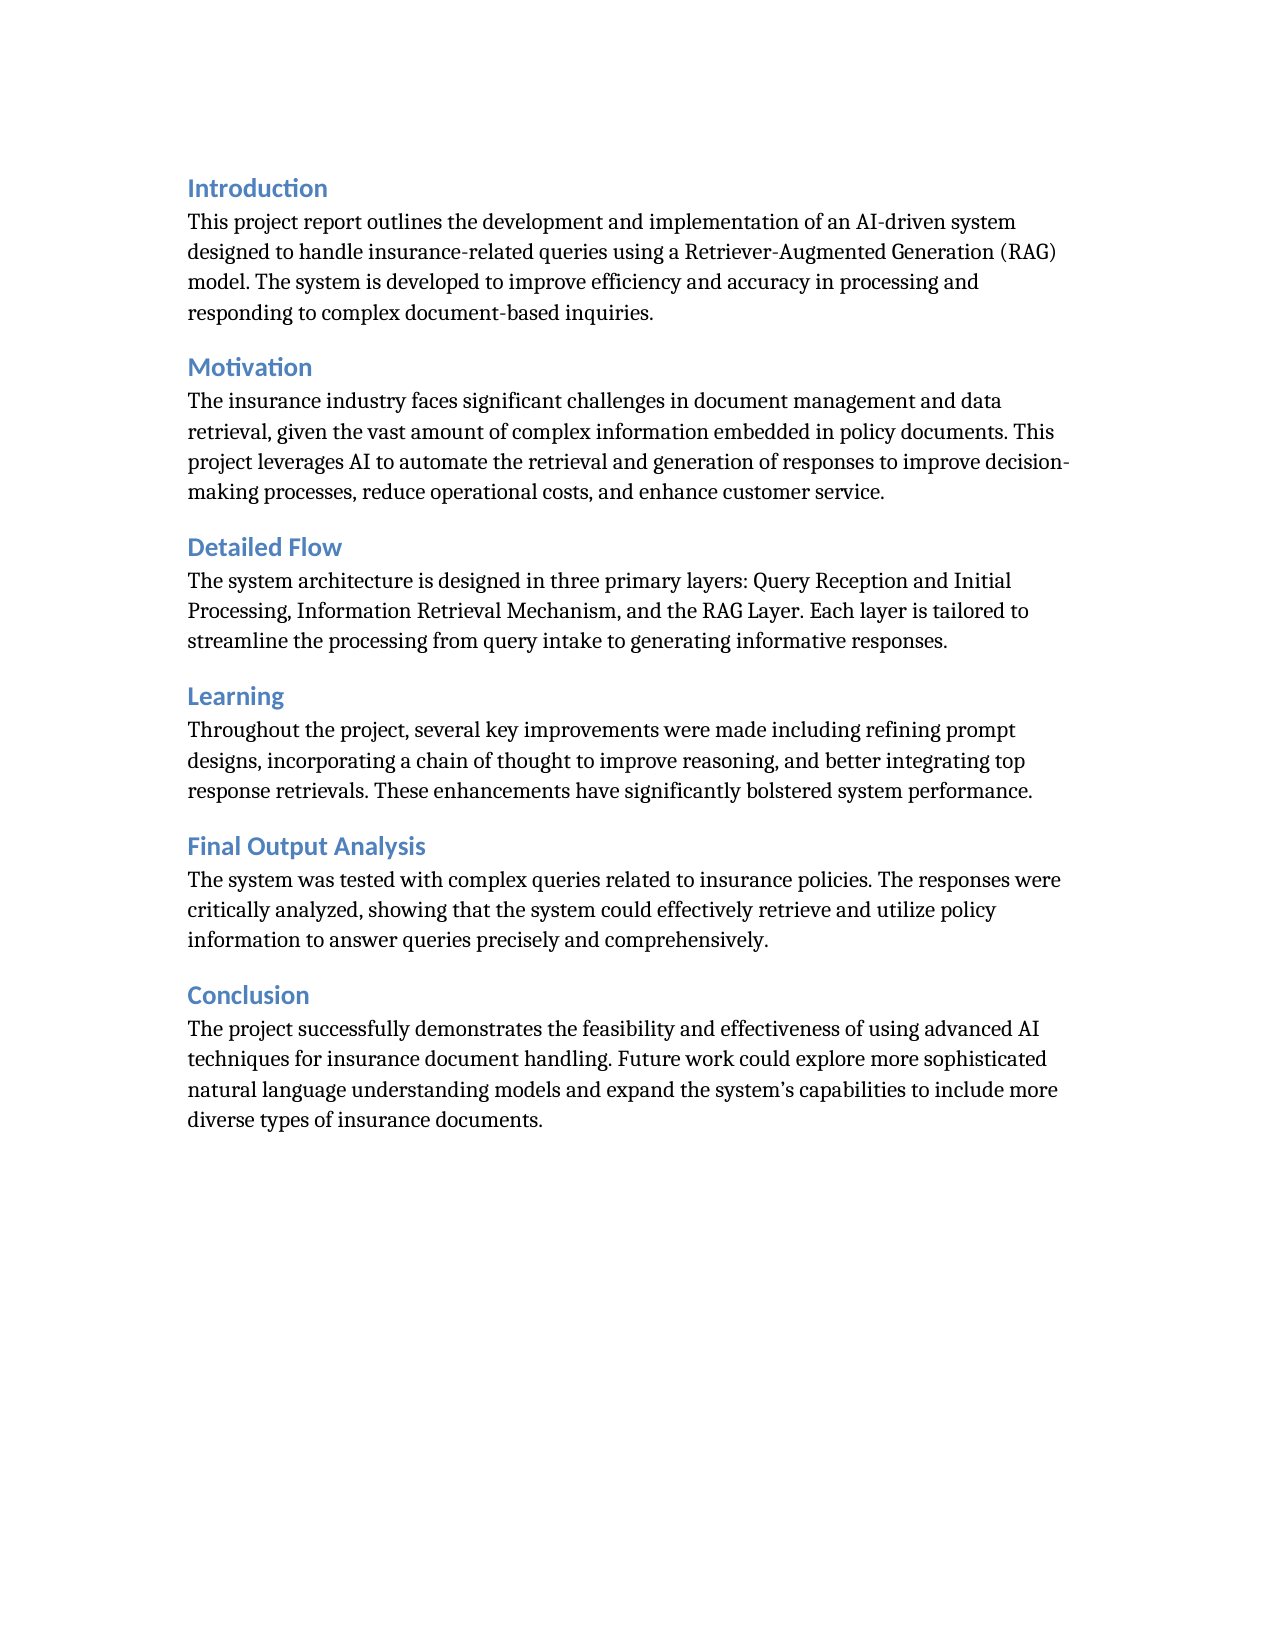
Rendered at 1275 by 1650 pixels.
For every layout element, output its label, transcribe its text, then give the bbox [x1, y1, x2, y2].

subtitle Detailed Flow [187, 530, 1087, 563]
text This project report outlines the development and implementation of an AI-driven system designed to handle insurance-related queries using a Retriever-Augmented Generation (RAG) model. The system is developed to improve efficiency and accuracy in processing and responding to complex document-based inquiries. [187, 209, 1087, 326]
subtitle Motivation [187, 350, 1087, 383]
text The system architecture is designed in three primary layers: Query Reception and Initial Processing, Information Retrieval Mechanism, and the RAG Layer. Each layer is tailored to streamline the processing from query intake to generating informative responses. [187, 568, 1087, 655]
subtitle Conclusion [187, 978, 1087, 1011]
subtitle Introduction [187, 171, 1087, 204]
text The system was tested with complex queries related to insurance policies. The responses were critically analyzed, showing that the system could effectively retrieve and utilize policy information to answer queries precisely and comprehensively. [187, 867, 1087, 953]
subtitle Learning [187, 679, 1087, 712]
subtitle Final Output Analysis [187, 829, 1087, 862]
text The project successfully demonstrates the feasibility and effectiveness of using advanced AI techniques for insurance document handling. Future work could explore more sophisticated natural language understanding models and expand the system’s capabilities to include more diverse types of insurance documents. [187, 1016, 1087, 1133]
text The insurance industry faces significant challenges in document management and data retrieval, given the vast amount of complex information embedded in policy documents. This project leverages AI to automate the retrieval and generation of responses to improve decision-making processes, reduce operational costs, and enhance customer service. [187, 388, 1087, 505]
text Throughout the project, several key improvements were made including refining prompt designs, incorporating a chain of thought to improve reasoning, and better integrating top response retrievals. These enhancements have significantly bolstered system performance. [187, 717, 1087, 804]
